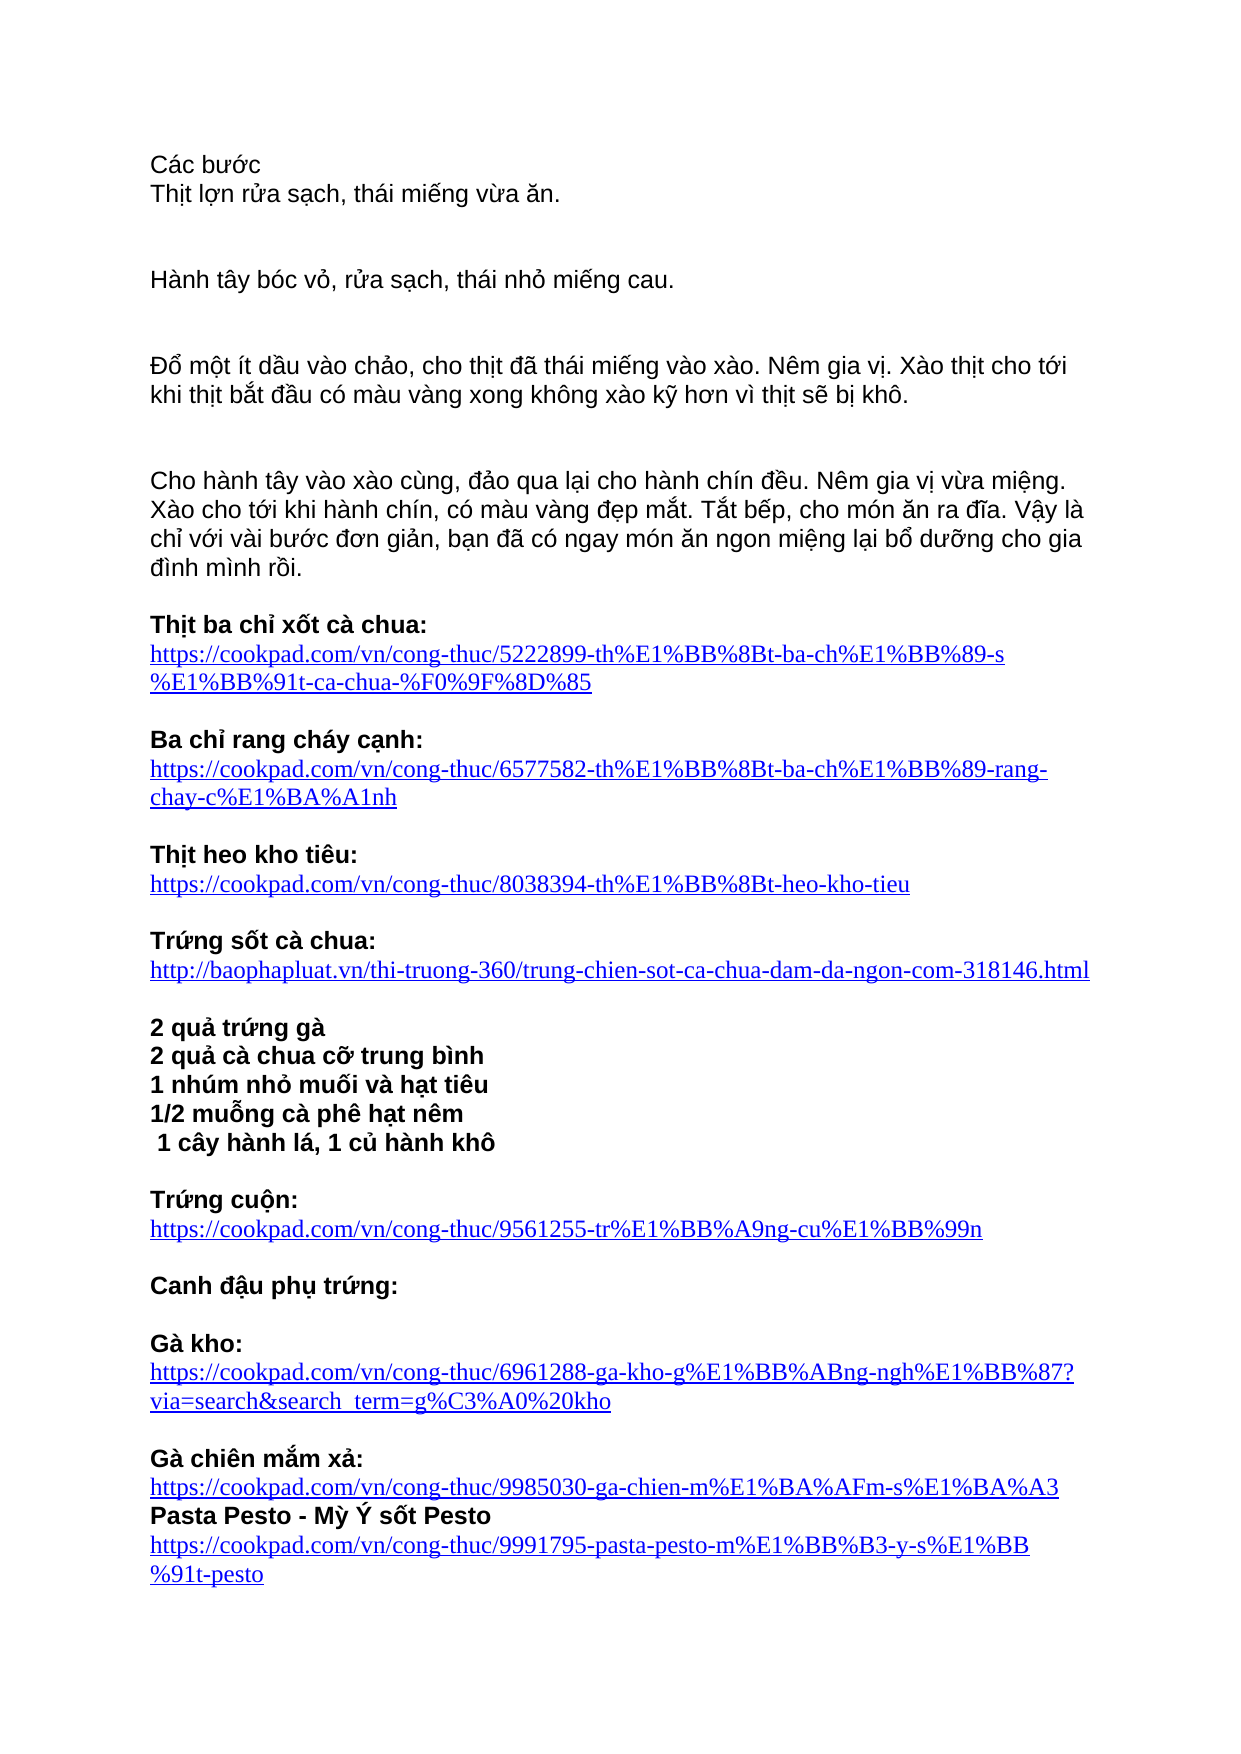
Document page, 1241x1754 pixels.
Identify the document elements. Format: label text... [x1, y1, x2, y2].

text Đổ một ít dầu vào chảo, cho thịt đã thái miếng vào xào. Nêm gia vị. Xào thịt cho tới khi thịt bắt đầu có màu vàng xong không xào kỹ hơn vì thịt sẽ bị khô. [150, 351, 1090, 409]
text 1 nhúm nhỏ muối và hạt tiêu [150, 1070, 1090, 1099]
text 1/2 muỗng cà phê hạt nêm [150, 1099, 1090, 1127]
text Thịt lợn rửa sạch, thái miếng vừa ăn. [150, 179, 1090, 207]
text Thịt ba chỉ xốt cà chua: [150, 610, 1090, 639]
text https://cookpad.com/vn/cong-thuc/5222899-th%E1%BB%8Bt-ba-ch%E1%BB%89-s%E1%BB%91t-ca-chua-%F0%9F%8D%85 [150, 639, 1090, 696]
text https://cookpad.com/vn/cong-thuc/6577582-th%E1%BB%8Bt-ba-ch%E1%BB%89-rang-chay-c%E1%BA%A1nh [150, 754, 1090, 811]
text Canh đậu phụ trứng: [150, 1271, 1090, 1300]
text https://cookpad.com/vn/cong-thuc/9991795-pasta-pesto-m%E1%BB%B3-y-s%E1%BB%91t-pesto [150, 1530, 1090, 1587]
text https://cookpad.com/vn/cong-thuc/9561255-tr%E1%BB%A9ng-cu%E1%BB%99n [150, 1214, 1090, 1242]
text Trứng sốt cà chua: [150, 926, 1090, 955]
text Thịt heo kho tiêu: [150, 840, 1090, 869]
text Hành tây bóc vỏ, rửa sạch, thái nhỏ miếng cau. [150, 265, 1090, 294]
text Gà chiên mắm xả: [150, 1444, 1090, 1472]
text https://cookpad.com/vn/cong-thuc/8038394-th%E1%BB%8Bt-heo-kho-tieu [150, 869, 1090, 897]
text Gà kho: [150, 1329, 1090, 1357]
text https://cookpad.com/vn/cong-thuc/9985030-ga-chien-m%E1%BA%AFm-s%E1%BA%A3 [150, 1472, 1090, 1501]
text Trứng cuộn: [150, 1185, 1090, 1214]
text 2 quả trứng gà [150, 1012, 1090, 1041]
text Cho hành tây vào xào cùng, đảo qua lại cho hành chín đều. Nêm gia vị vừa miệng. Xào cho tới khi hành chín, có màu vàng đẹp mắt. Tắt bếp, cho món ăn ra đĩa. Vậy là chỉ với vài bước đơn giản, bạn đã có ngay món ăn ngon miệng lại bổ dưỡng cho gia đình mình rồi. [150, 466, 1090, 581]
text http://baophapluat.vn/thi-truong-360/trung-chien-sot-ca-chua-dam-da-ngon-com-318146.html [150, 955, 1090, 980]
text 1 cây hành lá, 1 củ hành khô [150, 1127, 1090, 1156]
text https://cookpad.com/vn/cong-thuc/6961288-ga-kho-g%E1%BB%ABng-ngh%E1%BB%87?via=search&search_term=g%C3%A0%20kho [150, 1357, 1090, 1415]
text Ba chỉ rang cháy cạnh: [150, 725, 1090, 754]
text Pasta Pesto - Mỳ Ý sốt Pesto [150, 1501, 1090, 1530]
text Các bước [150, 150, 1090, 179]
text 2 quả cà chua cỡ trung bình [150, 1041, 1090, 1070]
